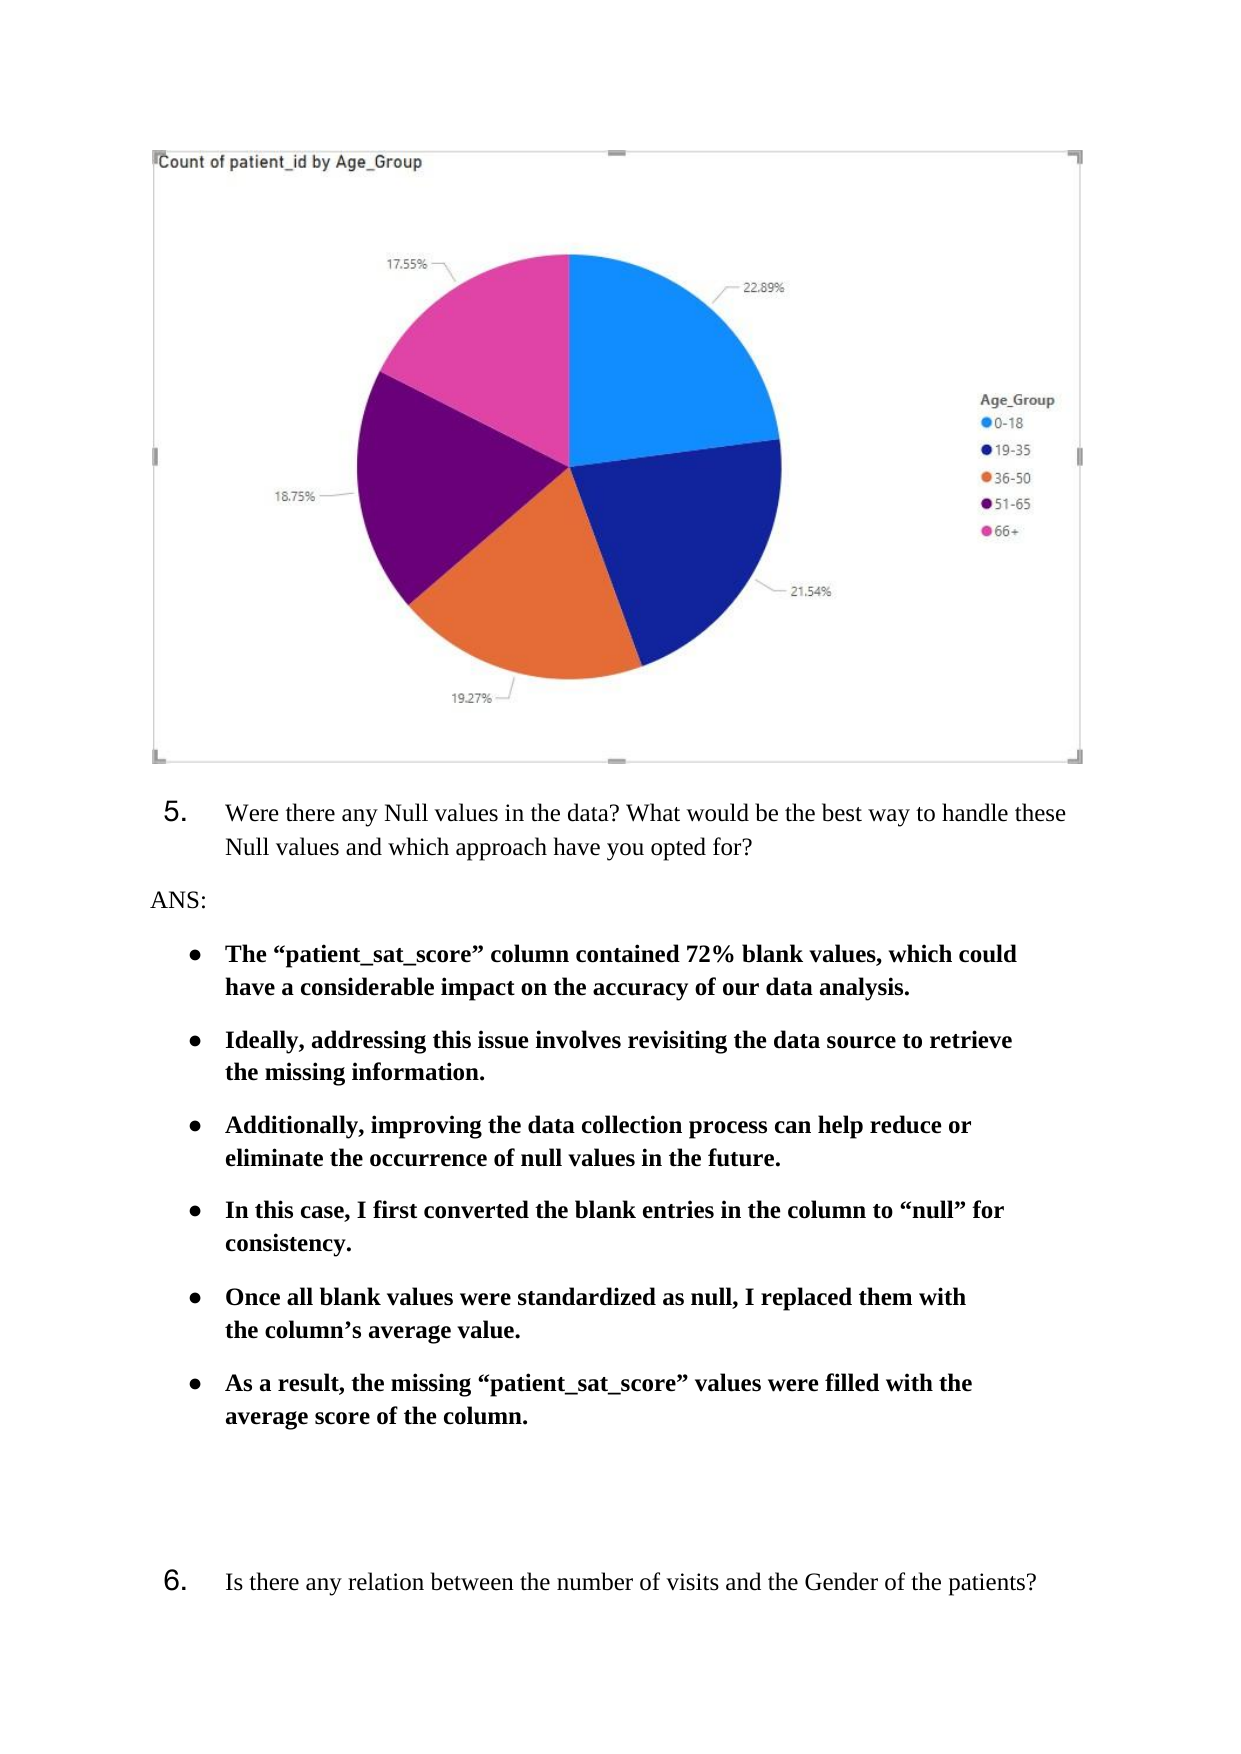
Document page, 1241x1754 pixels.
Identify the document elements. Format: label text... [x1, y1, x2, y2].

picture [152, 150, 1083, 764]
list Once all blank values were standardized as null, I replaced them with the column’s average value. [187, 1282, 1006, 1343]
list As a result, the missing “patient_sat_score” values were filled with the average score of the column. [187, 1368, 1062, 1429]
list Were there any Null values in the data? What would be the best way to handle these Null values and which approach have you opted for? [163, 792, 1066, 861]
list Additionally, improving the data collection process can help reduce or eliminate the occurrence of null values in the future. [187, 1110, 1077, 1171]
list Is there any relation between the number of visits and the Gender of the patients? [163, 1561, 1166, 1598]
list In this case, I first converted the blank entries in the column to “null” for consistency. [187, 1195, 1005, 1257]
text ANS: [150, 885, 1166, 914]
list The “patient_sat_score” column contained 72% blank values, which could have a considerable impact on the accuracy of our data analysis. [187, 939, 1073, 1000]
list Ideally, addressing this issue involves revisiting the data source to retrieve the missing information. [187, 1025, 1052, 1086]
